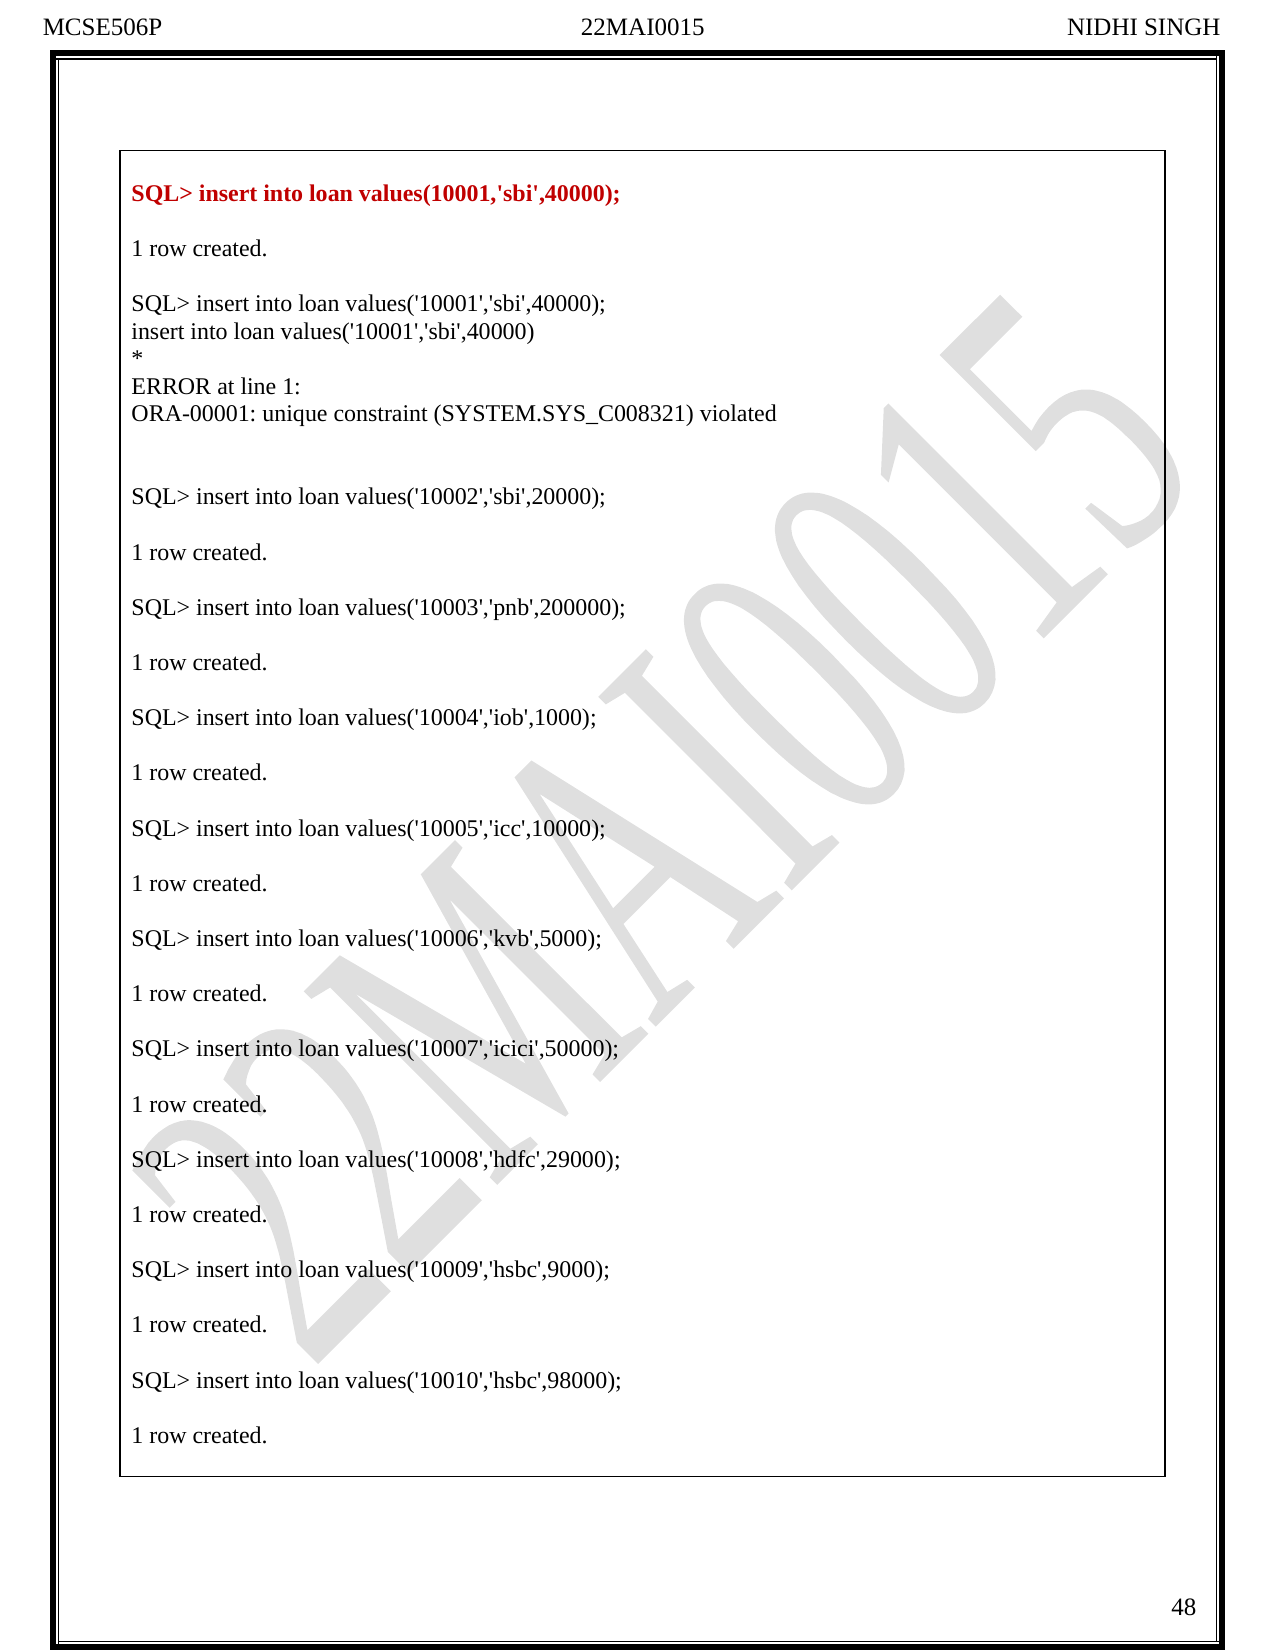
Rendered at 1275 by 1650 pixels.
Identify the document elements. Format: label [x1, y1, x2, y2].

table_header [121, 151, 1164, 1476]
